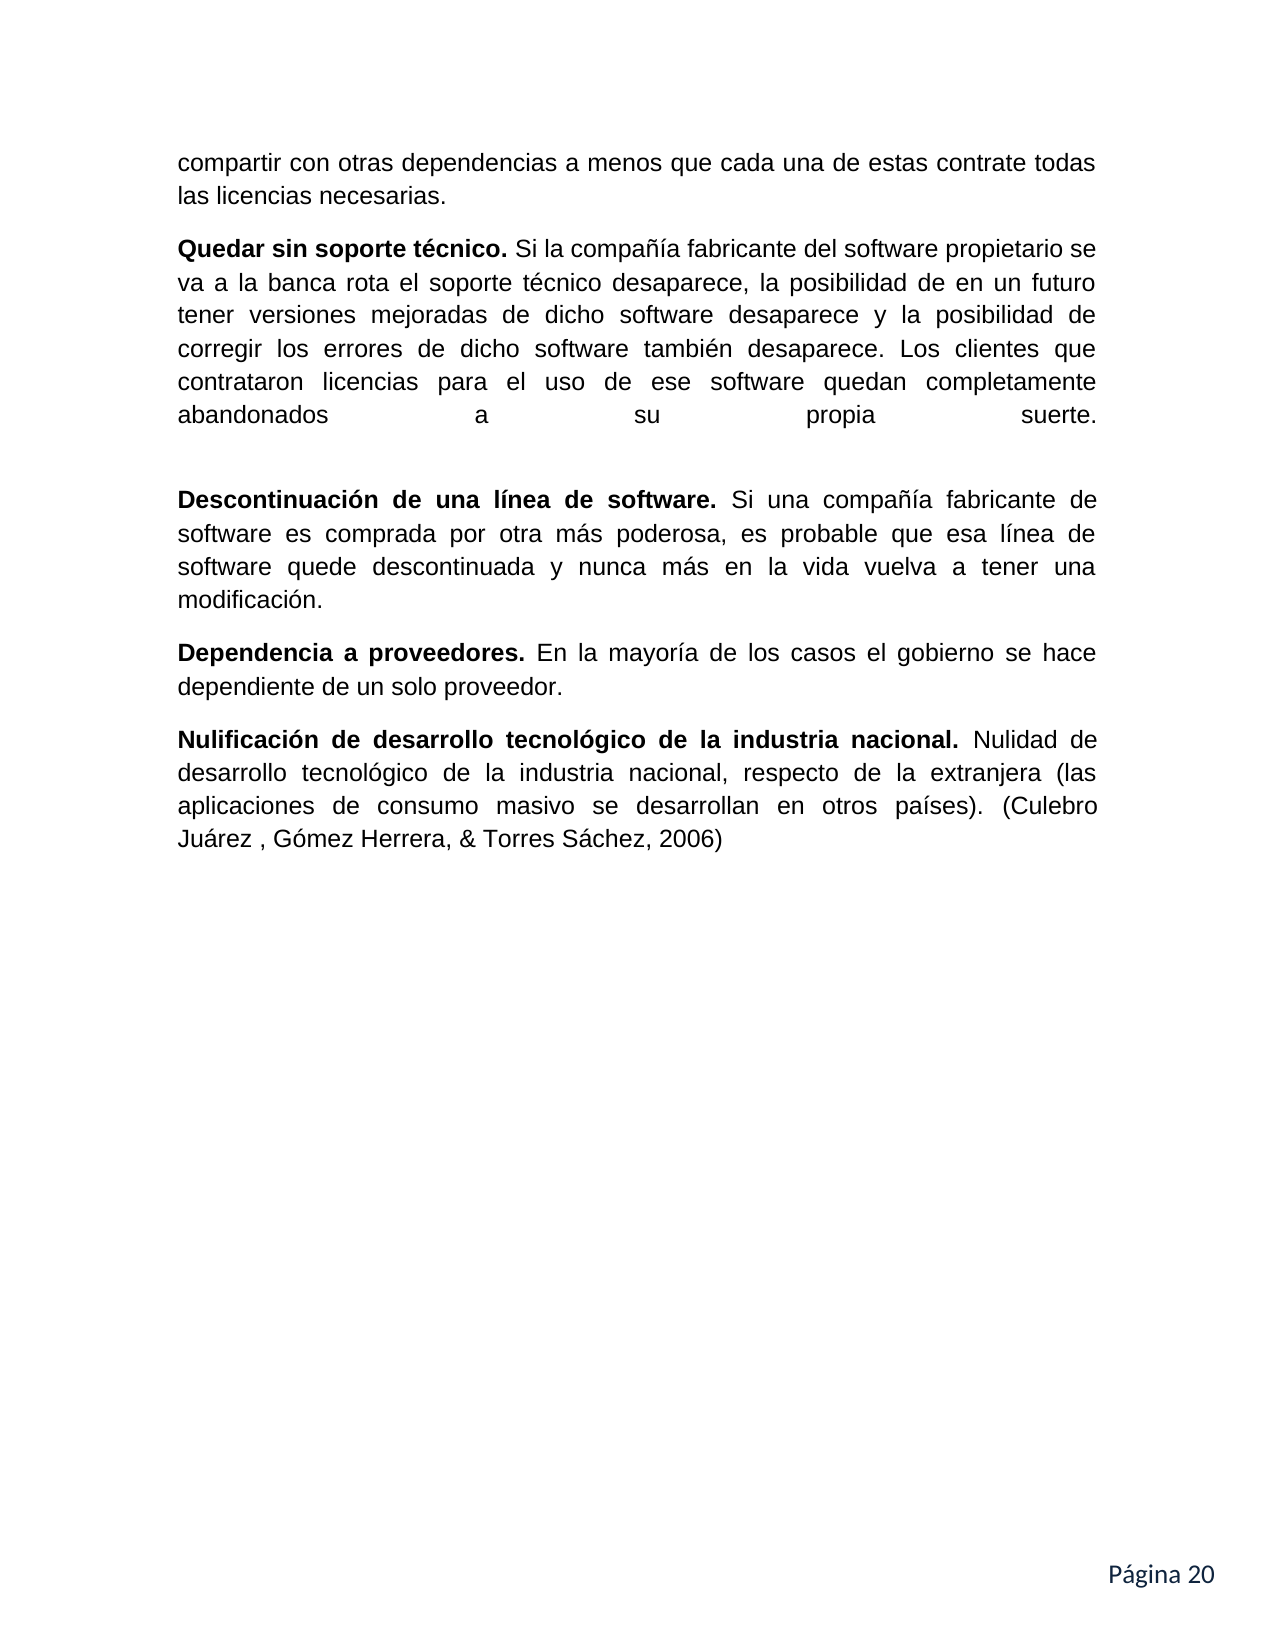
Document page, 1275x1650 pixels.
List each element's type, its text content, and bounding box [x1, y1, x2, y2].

text Quedar sin soporte técnico. Si la compañía fabricante del software propietario se va a la banca rota el soporte técnico desaparece, la posibilidad de en un futuro tener versiones mejoradas de dicho software desaparece y la posibilidad de corregir los errores de dicho software también desaparece. Los clientes que contrataron licencias para el uso de ese software quedan completamente abandonados a su propia suerte. [177, 234, 1098, 461]
text Dependencia a proveedores. En la mayoría de los casos el gobierno se hace dependiente de un solo proveedor. [177, 638, 1098, 700]
text Descontinuación de una línea de software. Si una compañía fabricante de software es comprada por otra más poderosa, es probable que esa línea de software quede descontinuada y nunca más en la vida vuelva a tener una modificación. [177, 486, 1098, 613]
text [177, 148, 1098, 209]
text Nulificación de desarrollo tecnológico de la industria nacional. Nulidad de desarrollo tecnológico de la industria nacional, respecto de la extranjera (las aplicaciones de consumo masivo se desarrollan en otros países). [177, 725, 1098, 853]
